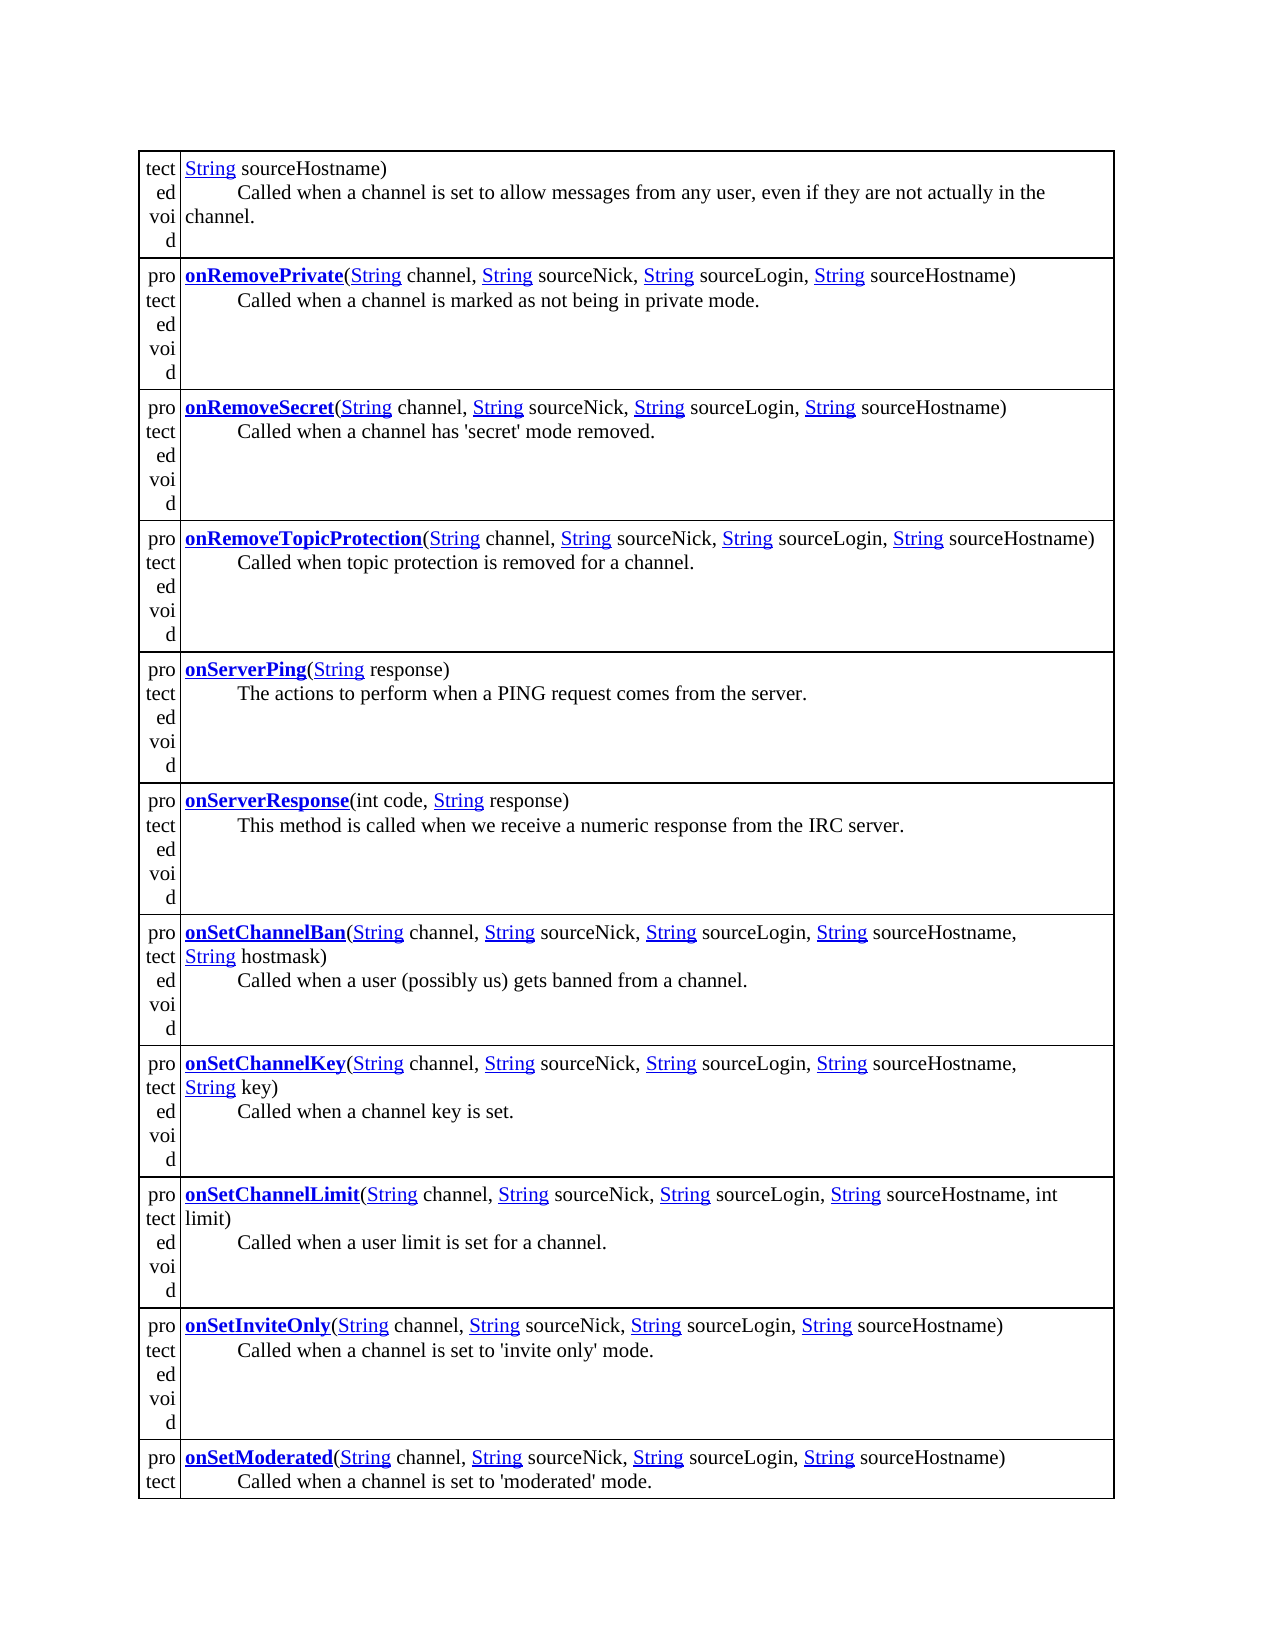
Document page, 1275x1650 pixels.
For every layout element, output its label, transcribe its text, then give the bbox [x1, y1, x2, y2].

table_cell protected void [140, 1178, 180, 1307]
table_cell protected void [140, 521, 180, 651]
table_cell protected void [140, 784, 180, 913]
table_cell onSetInviteOnly(String channel, String sourceNick, String sourceLogin, String sourceHostname) Called when a channel is set to 'invite only' mode. [181, 1309, 1113, 1438]
table_cell protected void [140, 1046, 180, 1176]
table_cell protected void [140, 1309, 180, 1438]
table_cell protected void [140, 915, 180, 1045]
table_cell onRemovePrivate(String channel, String sourceNick, String sourceLogin, String sourceHostname) Called when a channel is marked as not being in private mode. [181, 259, 1113, 388]
table_cell onServerResponse(int code, String response) This method is called when we receive a numeric response from the IRC server. [181, 784, 1113, 913]
table_cell onRemoveSecret(String channel, String sourceNick, String sourceLogin, String sourceHostname) Called when a channel has 'secret' mode removed. [181, 390, 1113, 520]
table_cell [181, 152, 1113, 257]
table_cell protected void [140, 1440, 180, 1497]
table_cell protected void [140, 390, 180, 520]
table_cell onSetChannelBan(String channel, String sourceNick, String sourceLogin, String sourceHostname, String hostmask) Called when a user (possibly us) gets banned from a channel. [181, 915, 1113, 1045]
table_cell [181, 1440, 1113, 1497]
table_cell protected void [140, 653, 180, 782]
table_cell protected void [140, 152, 180, 257]
table_cell onServerPing(String response) The actions to perform when a PING request comes from the server. [181, 653, 1113, 782]
table_cell protected void [140, 259, 180, 388]
table_cell onSetChannelLimit(String channel, String sourceNick, String sourceLogin, String sourceHostname, int limit) Called when a user limit is set for a channel. [181, 1178, 1113, 1307]
table_cell onRemoveTopicProtection(String channel, String sourceNick, String sourceLogin, String sourceHostname) Called when topic protection is removed for a channel. [181, 521, 1113, 651]
table_cell onSetChannelKey(String channel, String sourceNick, String sourceLogin, String sourceHostname, String key) Called when a channel key is set. [181, 1046, 1113, 1176]
